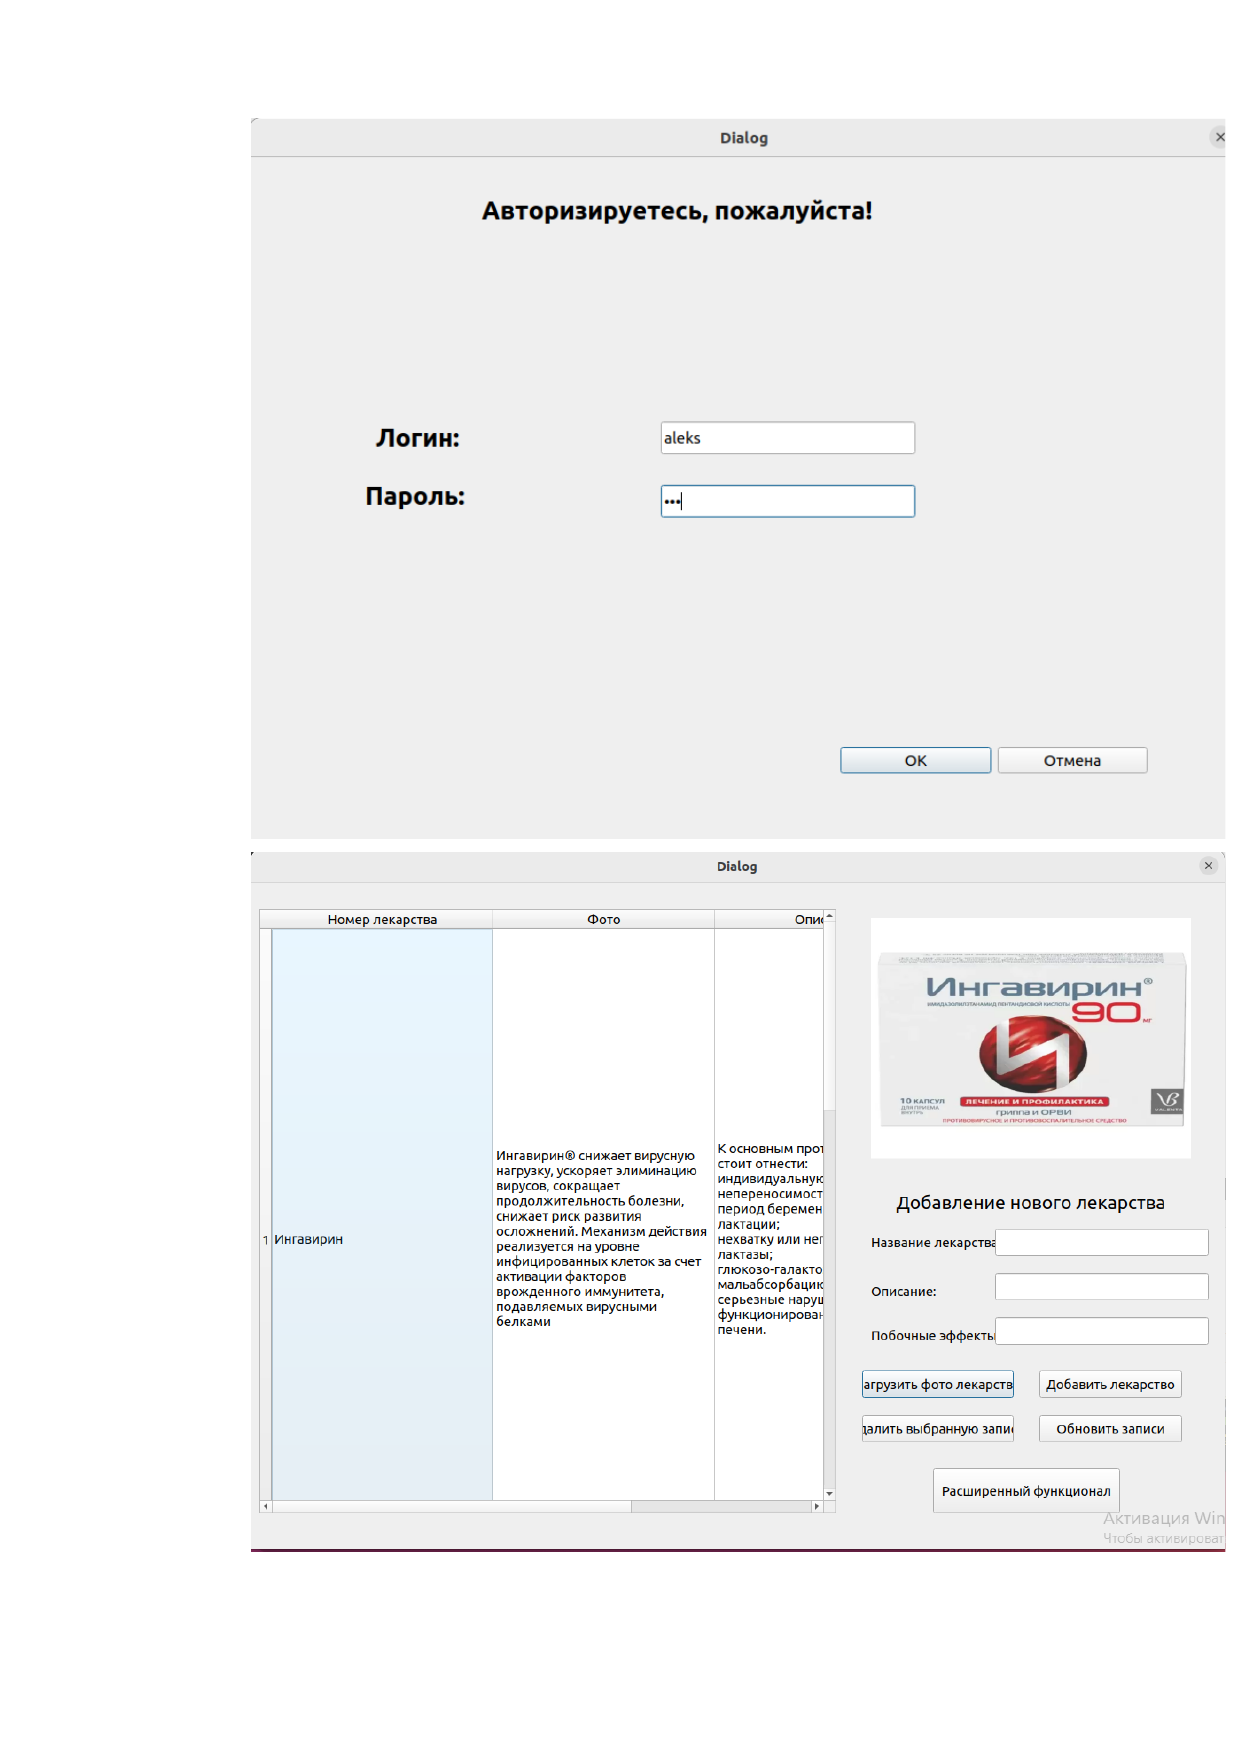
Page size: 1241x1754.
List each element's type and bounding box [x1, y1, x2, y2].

picture [251, 118, 1226, 839]
picture [251, 852, 1226, 1552]
